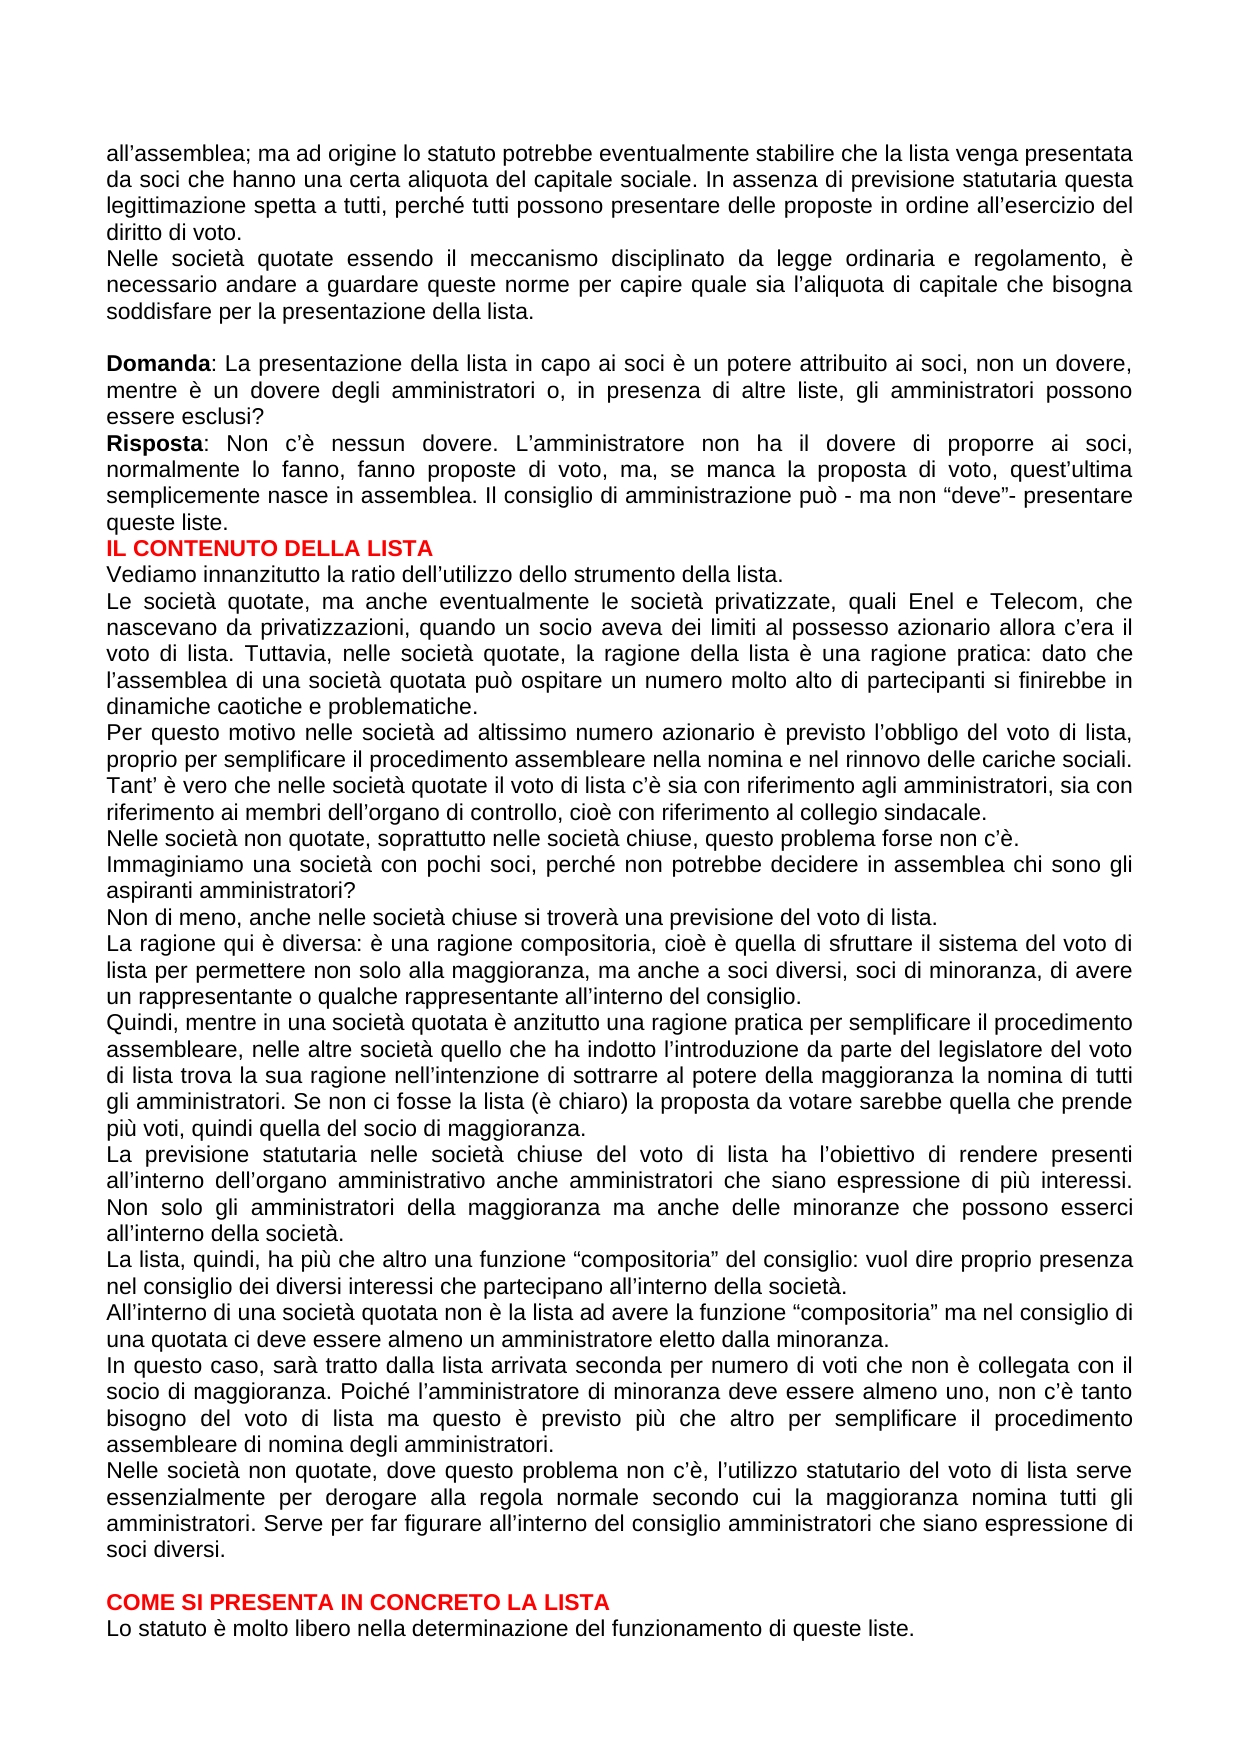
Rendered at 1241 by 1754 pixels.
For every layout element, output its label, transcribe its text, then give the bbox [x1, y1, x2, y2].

text Le società quotate, ma anche eventualmente le società privatizzate, quali Enel e Telecom, che nascevano da privatizzazioni, quando un socio aveva dei limiti al possesso azionario allora c’era il voto di lista. Tuttavia, nelle società quotate, la ragione della lista è una ragione pratica: dato che l’assemblea di una società quotata può ospitare un numero molto alto di partecipanti si finirebbe in dinamiche caotiche e problematiche. [106, 588, 1134, 719]
text Nelle società non quotate, dove questo problema non c’è, l’utilizzo statutario del voto di lista serve essenzialmente per derogare alla regola normale secondo cui la maggioranza nomina tutti gli amministratori. Serve per far figurare all’interno del consiglio amministratori che siano espressione di soci diversi. [106, 1457, 1134, 1563]
text La lista, quindi, ha più che altro una funzione “compositoria” del consiglio: vuol dire proprio presenza nel consiglio dei diversi interessi che partecipano all’interno della società. [106, 1246, 1134, 1299]
text Non di meno, anche nelle società chiuse si troverà una previsione del voto di lista. [106, 904, 1134, 930]
text Lo statuto è molto libero nella determinazione del funzionamento di queste liste. [106, 1615, 1134, 1642]
text Immaginiamo una società con pochi soci, perché non potrebbe decidere in assemblea chi sono gli aspiranti amministratori? [106, 851, 1134, 904]
text Nelle società non quotate, soprattutto nelle società chiuse, questo problema forse non c’è. [106, 825, 1134, 851]
text IL CONTENUTO DELLA LISTA [106, 535, 1134, 561]
text Nelle società quotate essendo il meccanismo disciplinato da legge ordinaria e regolamento, è necessario andare a guardare queste norme per capire quale sia l’aliquota di capitale che bisogna soddisfare per la presentazione della lista. [106, 245, 1134, 324]
text Domanda: La presentazione della lista in capo ai soci è un potere attribuito ai soci, non un dovere, mentre è un dovere degli amministratori o, in presenza di altre liste, gli amministratori possono essere esclusi? [106, 350, 1134, 429]
text Risposta: Non c’è nessun dovere. L’amministratore non ha il dovere di proporre ai soci, normalmente lo fanno, fanno proposte di voto, ma, se manca la proposta di voto, quest’ultima semplicemente nasce in assemblea. Il consiglio di amministrazione può - ma non “deve”- presentare queste liste. [106, 429, 1134, 535]
text Vediamo innanzitutto la ratio dell’utilizzo dello strumento della lista. [106, 561, 1134, 588]
text All’interno di una società quotata non è la lista ad avere la funzione “compositoria” ma nel consiglio di una quotata ci deve essere almeno un amministratore eletto dalla minoranza. [106, 1299, 1134, 1352]
text La previsione statutaria nelle società chiuse del voto di lista ha l’obiettivo di rendere presenti all’interno dell’organo amministrativo anche amministratori che siano espressione di più interessi. Non solo gli amministratori della maggioranza ma anche delle minoranze che possono esserci all’interno della società. [106, 1141, 1134, 1246]
text Per questo motivo nelle società ad altissimo numero azionario è previsto l’obbligo del voto di lista, proprio per semplificare il procedimento assembleare nella nomina e nel rinnovo delle cariche sociali. Tant’ è vero che nelle società quotate il voto di lista c’è sia con riferimento agli amministratori, sia con riferimento ai membri dell’organo di controllo, cioè con riferimento al collegio sindacale. [106, 719, 1134, 825]
text Quindi, mentre in una società quotata è anzitutto una ragione pratica per semplificare il procedimento assembleare, nelle altre società quello che ha indotto l’introduzione da parte del legislatore del voto di lista trova la sua ragione nell’intenzione di sottrarre al potere della maggioranza la nomina di tutti gli amministratori. Se non ci fosse la lista (è chiaro) la proposta da votare sarebbe quella che prende più voti, quindi quella del socio di maggioranza. [106, 1009, 1134, 1141]
text In questo caso, sarà tratto dalla lista arrivata seconda per numero di voti che non è collegata con il socio di maggioranza. Poiché l’amministratore di minoranza deve essere almeno uno, non c’è tanto bisogno del voto di lista ma questo è previsto più che altro per semplificare il procedimento assembleare di nomina degli amministratori. [106, 1352, 1134, 1457]
text La ragione qui è diversa: è una ragione compositoria, cioè è quella di sfruttare il sistema del voto di lista per permettere non solo alla maggioranza, ma anche a soci diversi, soci di minoranza, di avere un rappresentante o qualche rappresentante all’interno del consiglio. [106, 930, 1134, 1009]
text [106, 139, 1134, 245]
text COME SI PRESENTA IN CONCRETO LA LISTA [106, 1589, 1134, 1615]
